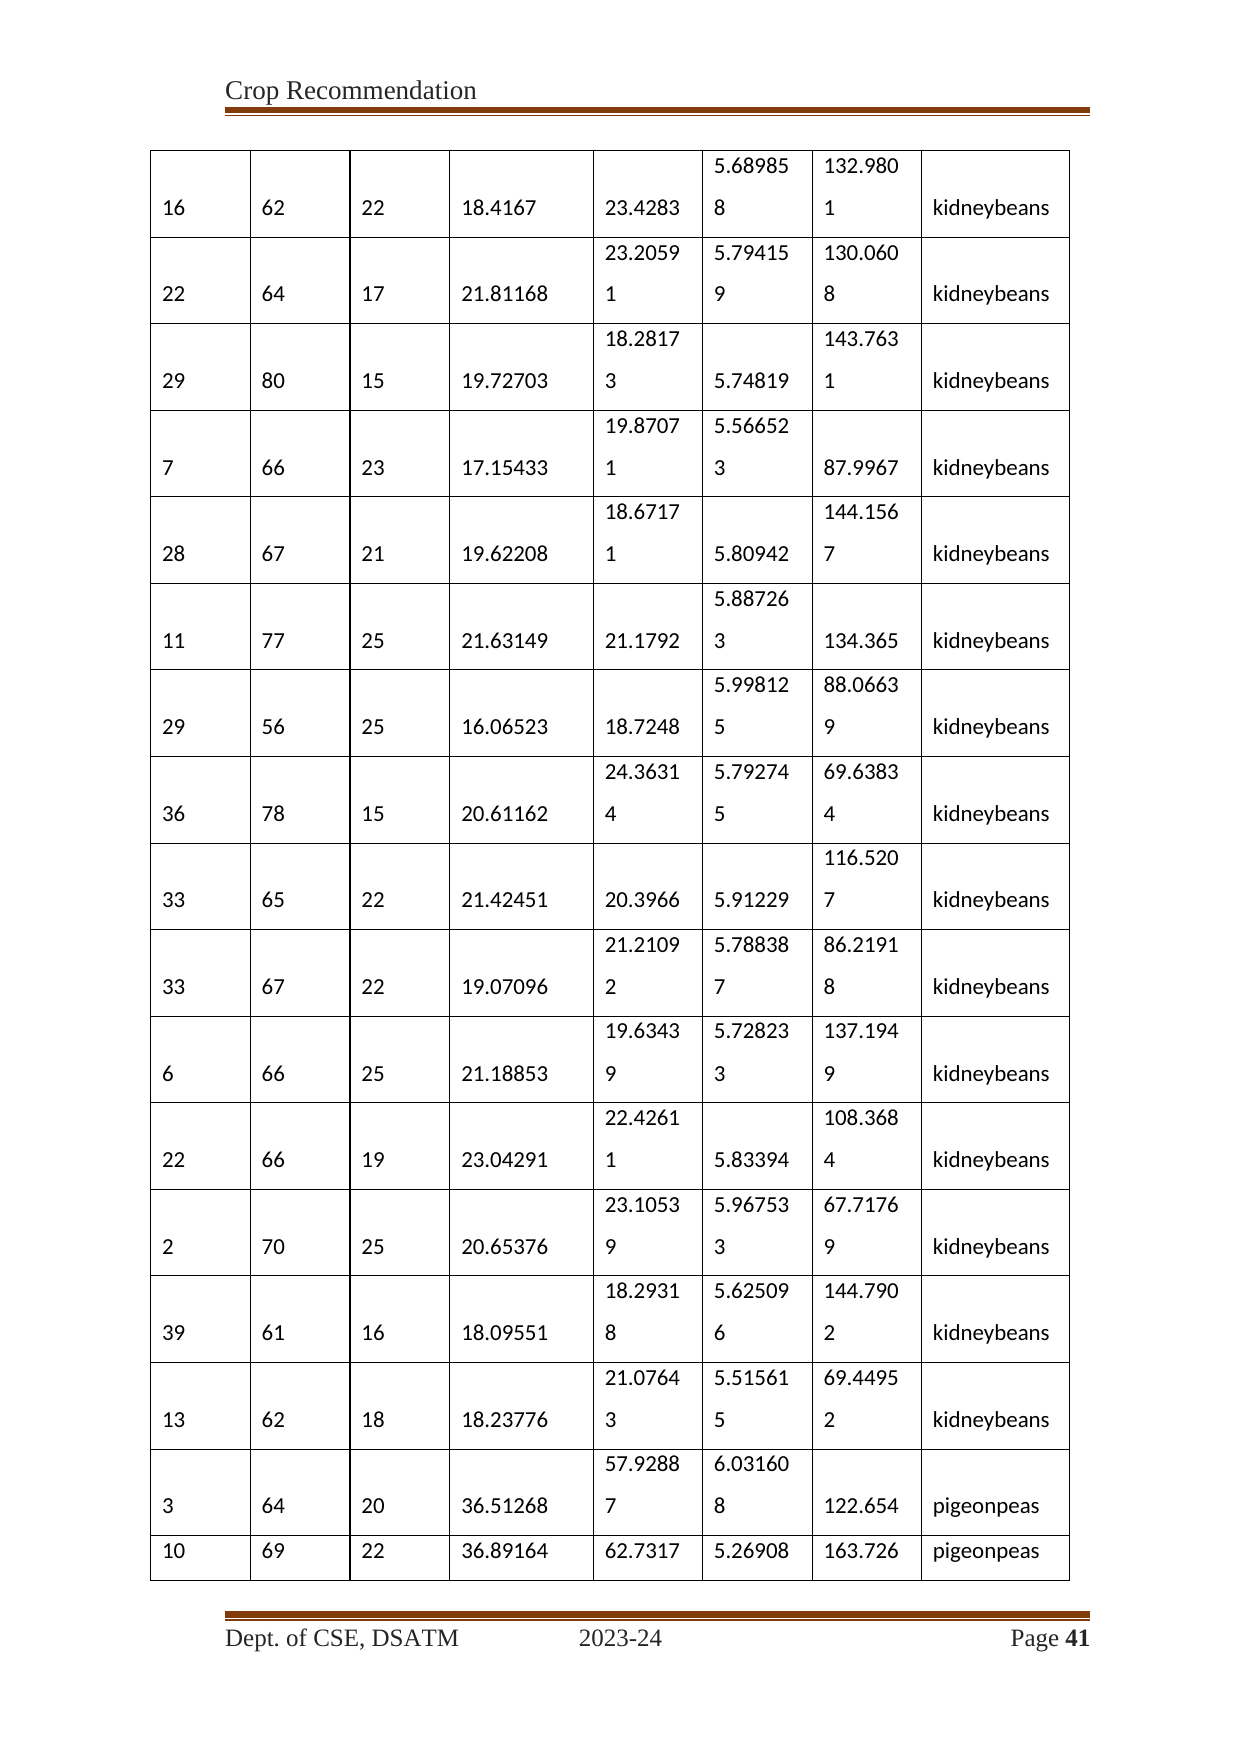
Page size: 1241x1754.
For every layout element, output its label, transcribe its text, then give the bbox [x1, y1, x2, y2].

table_cell 65 [251, 844, 349, 929]
table_cell 22 [351, 844, 449, 929]
table_cell 20 [351, 1450, 449, 1535]
table_cell 16 [351, 1276, 449, 1362]
table_cell 5.83394 [703, 1103, 812, 1189]
table_cell 86.21918 [813, 930, 921, 1016]
table_cell 5.625096 [703, 1276, 812, 1362]
table_cell 88.06639 [813, 670, 921, 756]
table_cell 25 [351, 670, 449, 756]
table_cell 29 [151, 670, 250, 756]
table_cell pigeonpeas [922, 1450, 1069, 1535]
table_cell 5.515615 [703, 1363, 812, 1448]
table_cell 5.967533 [703, 1190, 812, 1275]
table_cell kidneybeans [922, 1190, 1069, 1275]
table_cell 64 [251, 238, 349, 323]
table_cell 69.63834 [813, 757, 921, 842]
table_cell 36 [151, 757, 250, 842]
table_cell 66 [251, 411, 349, 496]
table_cell 108.3684 [813, 1103, 921, 1189]
table_cell 21.21092 [594, 930, 702, 1016]
table_cell 144.1567 [813, 497, 921, 583]
table_cell 144.7902 [813, 1276, 921, 1362]
table_cell 62.73178 [594, 1536, 702, 1579]
table_cell 57.92887 [594, 1450, 702, 1535]
table_cell 5.566523 [703, 411, 812, 496]
table_cell 7 [151, 411, 250, 496]
table_cell 87.9967 [813, 411, 921, 496]
table_cell 21.63149 [450, 584, 593, 669]
table_cell 6 [151, 1017, 250, 1102]
table_cell 20.65376 [450, 1190, 593, 1275]
table_cell 13 [151, 1363, 250, 1448]
table_cell 61 [251, 1276, 349, 1362]
table_cell 19 [351, 1103, 449, 1189]
table_cell 67 [251, 930, 349, 1016]
table_cell 18.29318 [594, 1276, 702, 1362]
table_cell kidneybeans [922, 930, 1069, 1016]
table_cell 78 [251, 757, 349, 842]
table_cell 80 [251, 324, 349, 410]
table_cell kidneybeans [922, 844, 1069, 929]
table_cell 67 [251, 497, 349, 583]
table_cell kidneybeans [922, 238, 1069, 323]
table_cell 137.1949 [813, 1017, 921, 1102]
table_cell 15 [351, 324, 449, 410]
table_cell 25 [351, 584, 449, 669]
table_cell 6.031608 [703, 1450, 812, 1535]
table_cell 39 [151, 1276, 250, 1362]
table_cell 5.792745 [703, 757, 812, 842]
table_cell kidneybeans [922, 757, 1069, 842]
table_cell 21.42451 [450, 844, 593, 929]
table_cell 19.72703 [450, 324, 593, 410]
table_cell 17 [351, 238, 449, 323]
table_cell 130.0608 [813, 238, 921, 323]
table_cell 3 [151, 1450, 250, 1535]
table_cell 67.71769 [813, 1190, 921, 1275]
table_cell 36.89164 [450, 1536, 593, 1579]
table_cell 18.09551 [450, 1276, 593, 1362]
table_cell kidneybeans [922, 497, 1069, 583]
table_cell 11 [151, 584, 250, 669]
table_cell 20.61162 [450, 757, 593, 842]
table_cell 5.689858 [703, 151, 812, 237]
table_cell 16 [151, 151, 250, 237]
table_cell 22 [351, 1536, 449, 1579]
table_cell 10 [151, 1536, 250, 1579]
table_cell kidneybeans [922, 151, 1069, 237]
table_cell 163.7267 [813, 1536, 921, 1579]
table_cell 25 [351, 1017, 449, 1102]
table_cell 70 [251, 1190, 349, 1275]
table_cell 19.87071 [594, 411, 702, 496]
table_cell 5.794159 [703, 238, 812, 323]
table_cell 5.728233 [703, 1017, 812, 1102]
table_cell 21 [351, 497, 449, 583]
table_cell 22 [351, 930, 449, 1016]
table_cell 33 [151, 930, 250, 1016]
table_cell 21.18853 [450, 1017, 593, 1102]
table_cell 15 [351, 757, 449, 842]
table_cell 22.42611 [594, 1103, 702, 1189]
table_cell 2 [151, 1190, 250, 1275]
table_cell 62 [251, 1363, 349, 1448]
table_cell 23.10539 [594, 1190, 702, 1275]
table_cell 69 [251, 1536, 349, 1579]
table_cell pigeonpeas [922, 1536, 1069, 1579]
table_cell kidneybeans [922, 1103, 1069, 1189]
table_cell 18.28173 [594, 324, 702, 410]
table_cell 18.23776 [450, 1363, 593, 1448]
table_cell 21.81168 [450, 238, 593, 323]
table_cell 19.62208 [450, 497, 593, 583]
table_cell 64 [251, 1450, 349, 1535]
table_cell 23.04291 [450, 1103, 593, 1189]
table_cell 19.07096 [450, 930, 593, 1016]
table_cell 19.63439 [594, 1017, 702, 1102]
table_cell 62 [251, 151, 349, 237]
table_cell 29 [151, 324, 250, 410]
table_cell 24.36314 [594, 757, 702, 842]
table_cell 5.80942 [703, 497, 812, 583]
table_cell 18 [351, 1363, 449, 1448]
table_cell 143.7631 [813, 324, 921, 410]
table_cell kidneybeans [922, 1276, 1069, 1362]
table_cell 69.44952 [813, 1363, 921, 1448]
table_cell 22 [151, 1103, 250, 1189]
table_cell 5.91229 [703, 844, 812, 929]
table_cell 22 [351, 151, 449, 237]
table_cell 66 [251, 1103, 349, 1189]
table_cell kidneybeans [922, 584, 1069, 669]
table_cell 21.07643 [594, 1363, 702, 1448]
table_cell 77 [251, 584, 349, 669]
table_cell 16.06523 [450, 670, 593, 756]
table_cell 56 [251, 670, 349, 756]
table_cell 17.15433 [450, 411, 593, 496]
table_cell 134.365 [813, 584, 921, 669]
table_cell 36.51268 [450, 1450, 593, 1535]
table_cell 5.998125 [703, 670, 812, 756]
table_cell 23 [351, 411, 449, 496]
table_cell 25 [351, 1190, 449, 1275]
table_cell 21.1792 [594, 584, 702, 669]
table_cell 5.74819 [703, 324, 812, 410]
table_cell 28 [151, 497, 250, 583]
table_cell kidneybeans [922, 411, 1069, 496]
table_cell 20.3966 [594, 844, 702, 929]
table_cell 122.654 [813, 1450, 921, 1535]
table_cell 23.4283 [594, 151, 702, 237]
table_cell 132.9801 [813, 151, 921, 237]
table_cell 5.269085 [703, 1536, 812, 1579]
table_cell kidneybeans [922, 324, 1069, 410]
table_cell 23.20591 [594, 238, 702, 323]
table_cell 5.887263 [703, 584, 812, 669]
table_cell 18.7248 [594, 670, 702, 756]
table_cell 18.67171 [594, 497, 702, 583]
table_cell 66 [251, 1017, 349, 1102]
table_cell 33 [151, 844, 250, 929]
table_cell kidneybeans [922, 1017, 1069, 1102]
table_cell 116.5207 [813, 844, 921, 929]
table_cell kidneybeans [922, 670, 1069, 756]
table_cell 5.788387 [703, 930, 812, 1016]
table_cell kidneybeans [922, 1363, 1069, 1448]
table_cell 22 [151, 238, 250, 323]
table_cell 18.4167 [450, 151, 593, 237]
